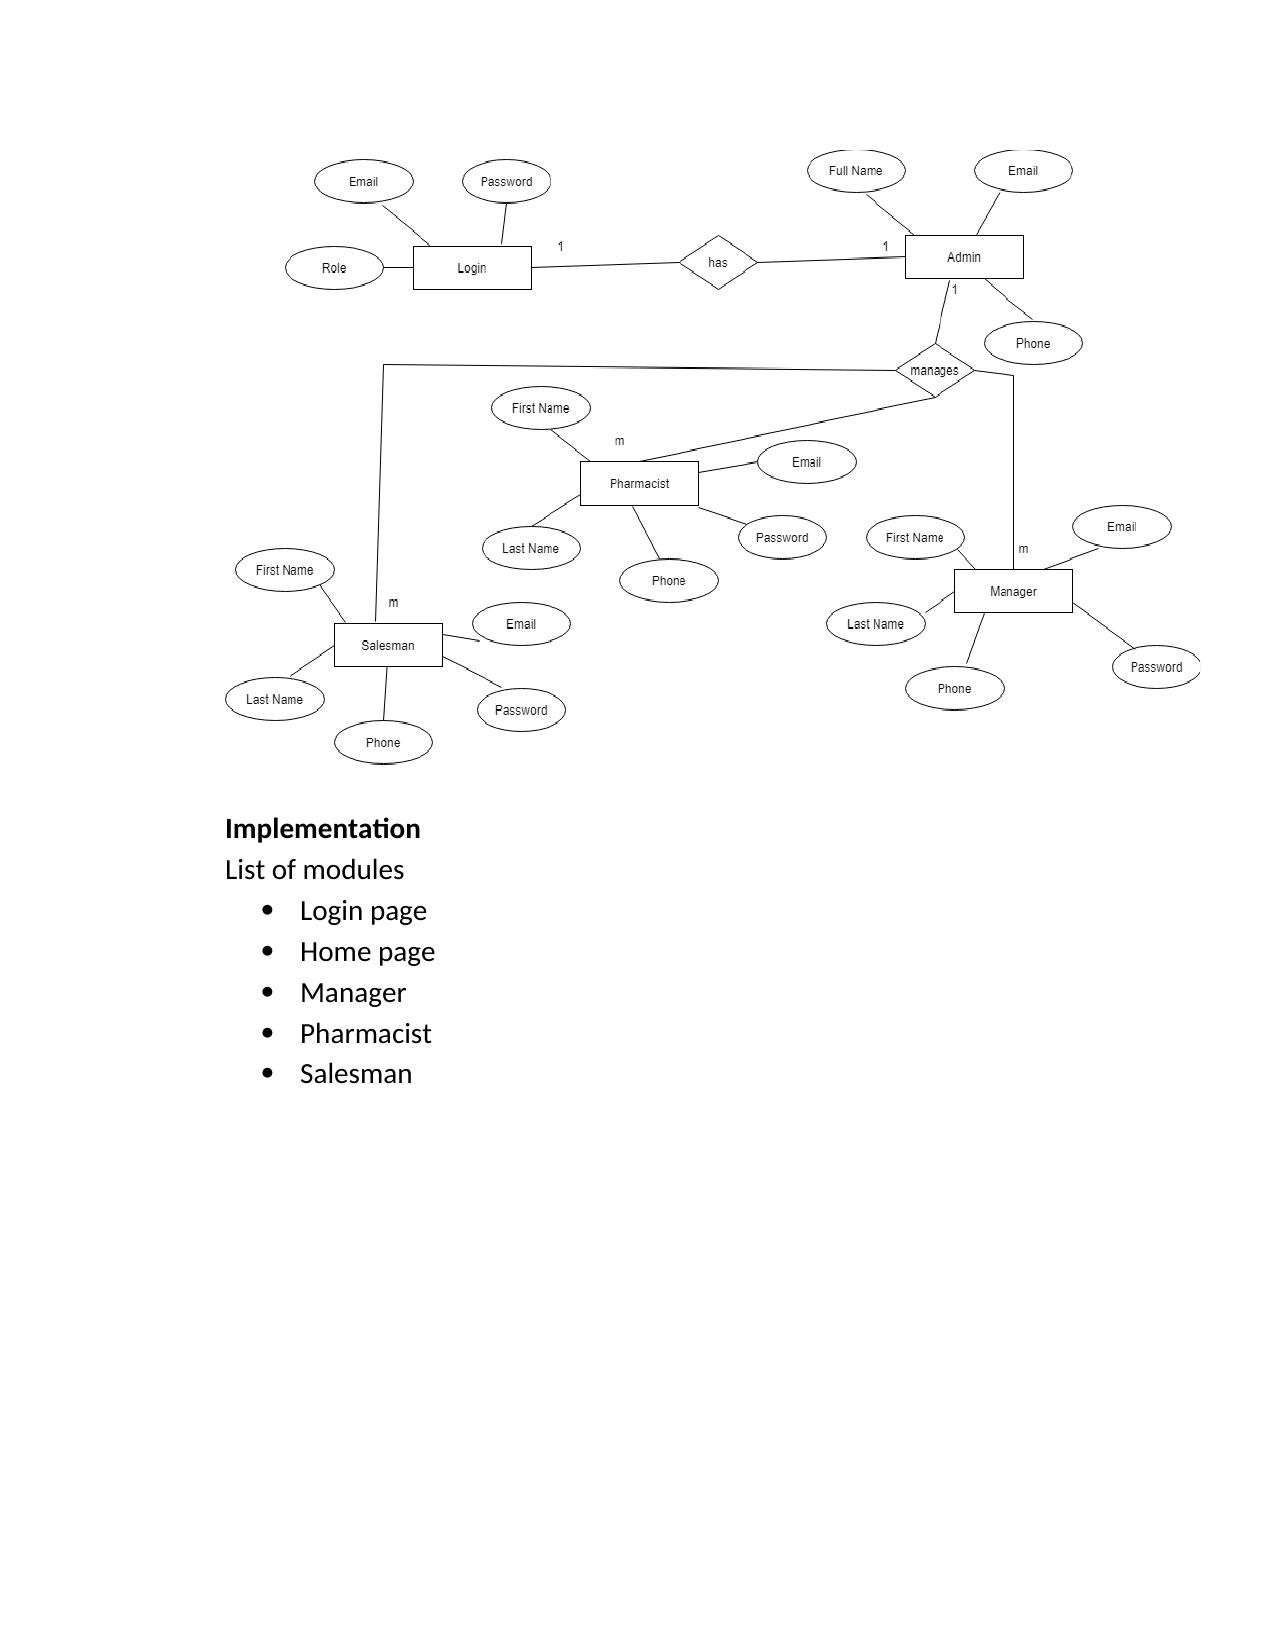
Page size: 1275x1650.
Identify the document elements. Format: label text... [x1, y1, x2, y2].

list Pharmacist [262, 1015, 1125, 1050]
list Home page [262, 933, 1125, 968]
list Login page [262, 892, 1125, 927]
list Salesman [262, 1056, 1125, 1091]
list Implementation [225, 810, 1125, 846]
picture [225, 150, 1200, 765]
list Manager [262, 974, 1125, 1009]
list List of modules [225, 851, 1125, 887]
